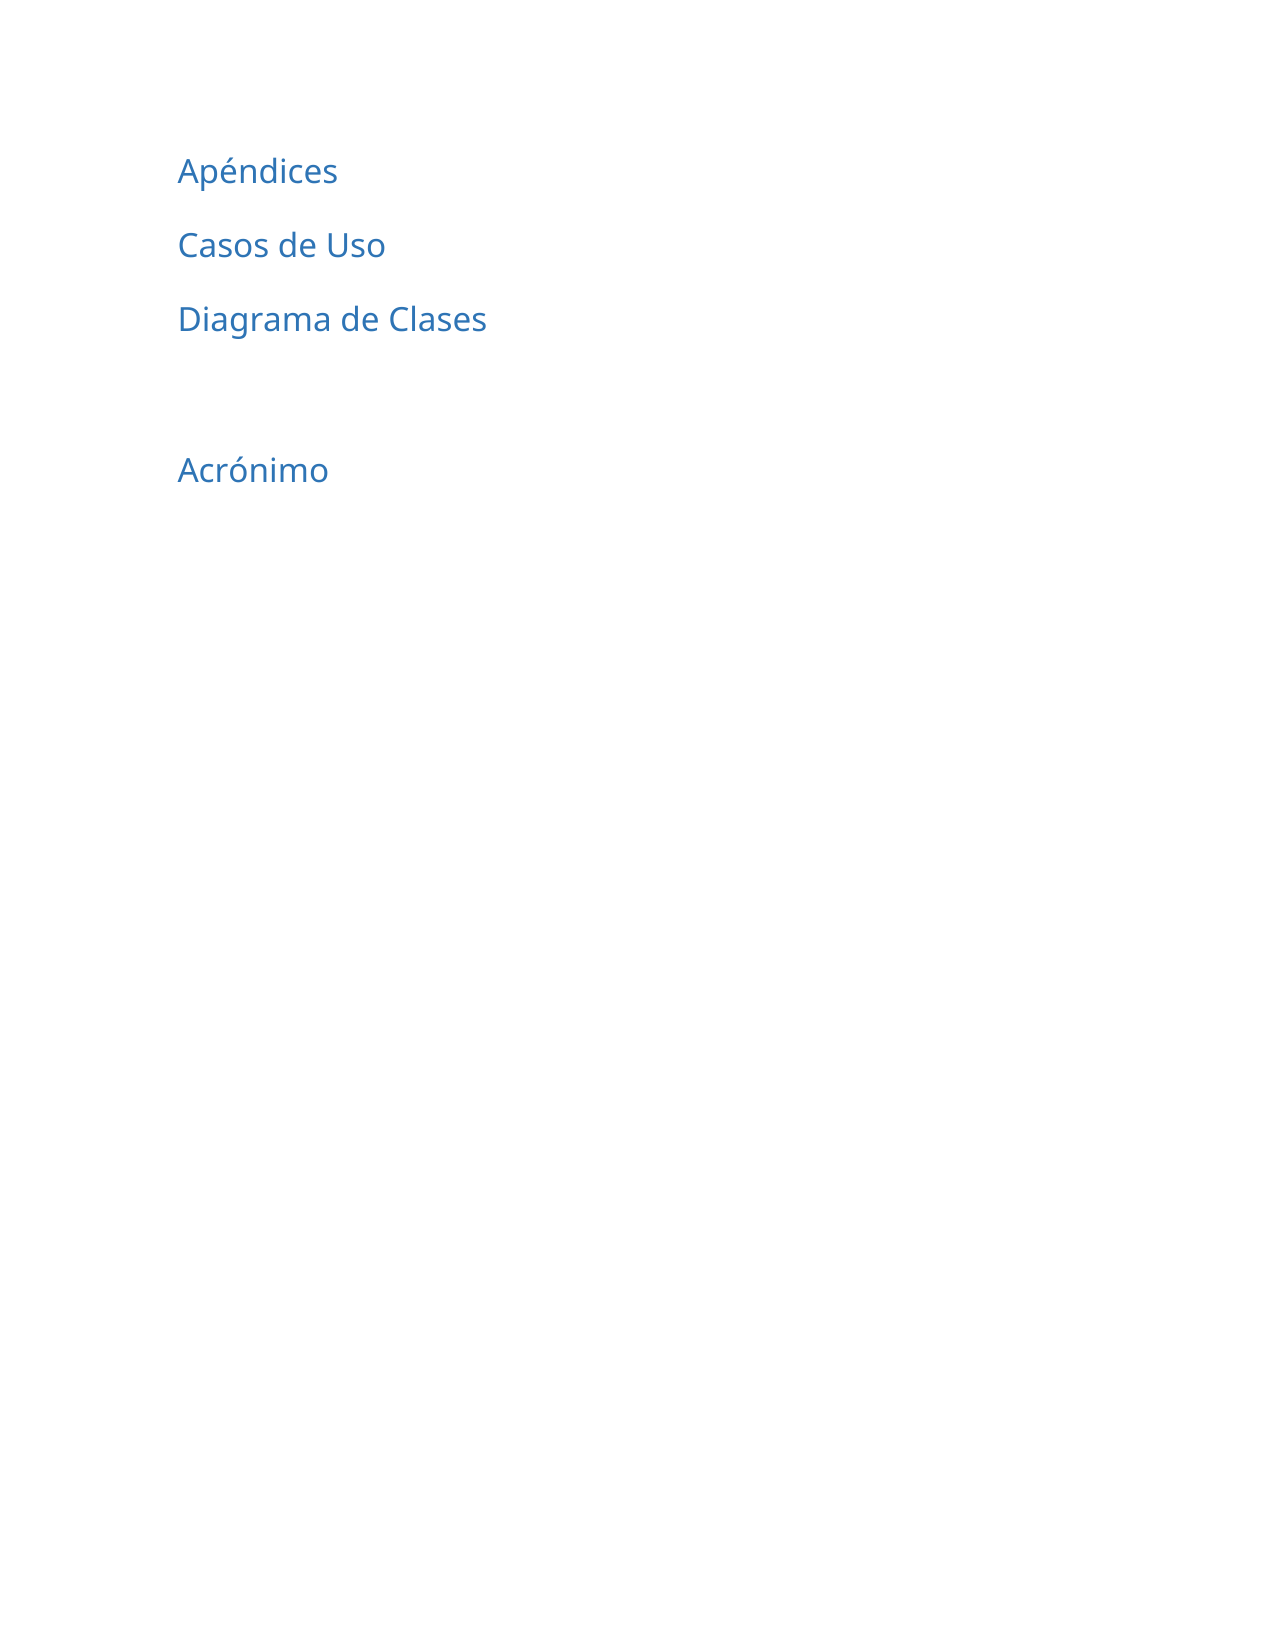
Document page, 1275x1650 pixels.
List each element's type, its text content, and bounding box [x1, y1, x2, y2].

subtitle Diagrama de Clases [177, 296, 1098, 341]
subtitle Acrónimo [177, 447, 1098, 492]
subtitle Apéndices [177, 148, 1098, 193]
subtitle Casos de Uso [177, 222, 1098, 267]
